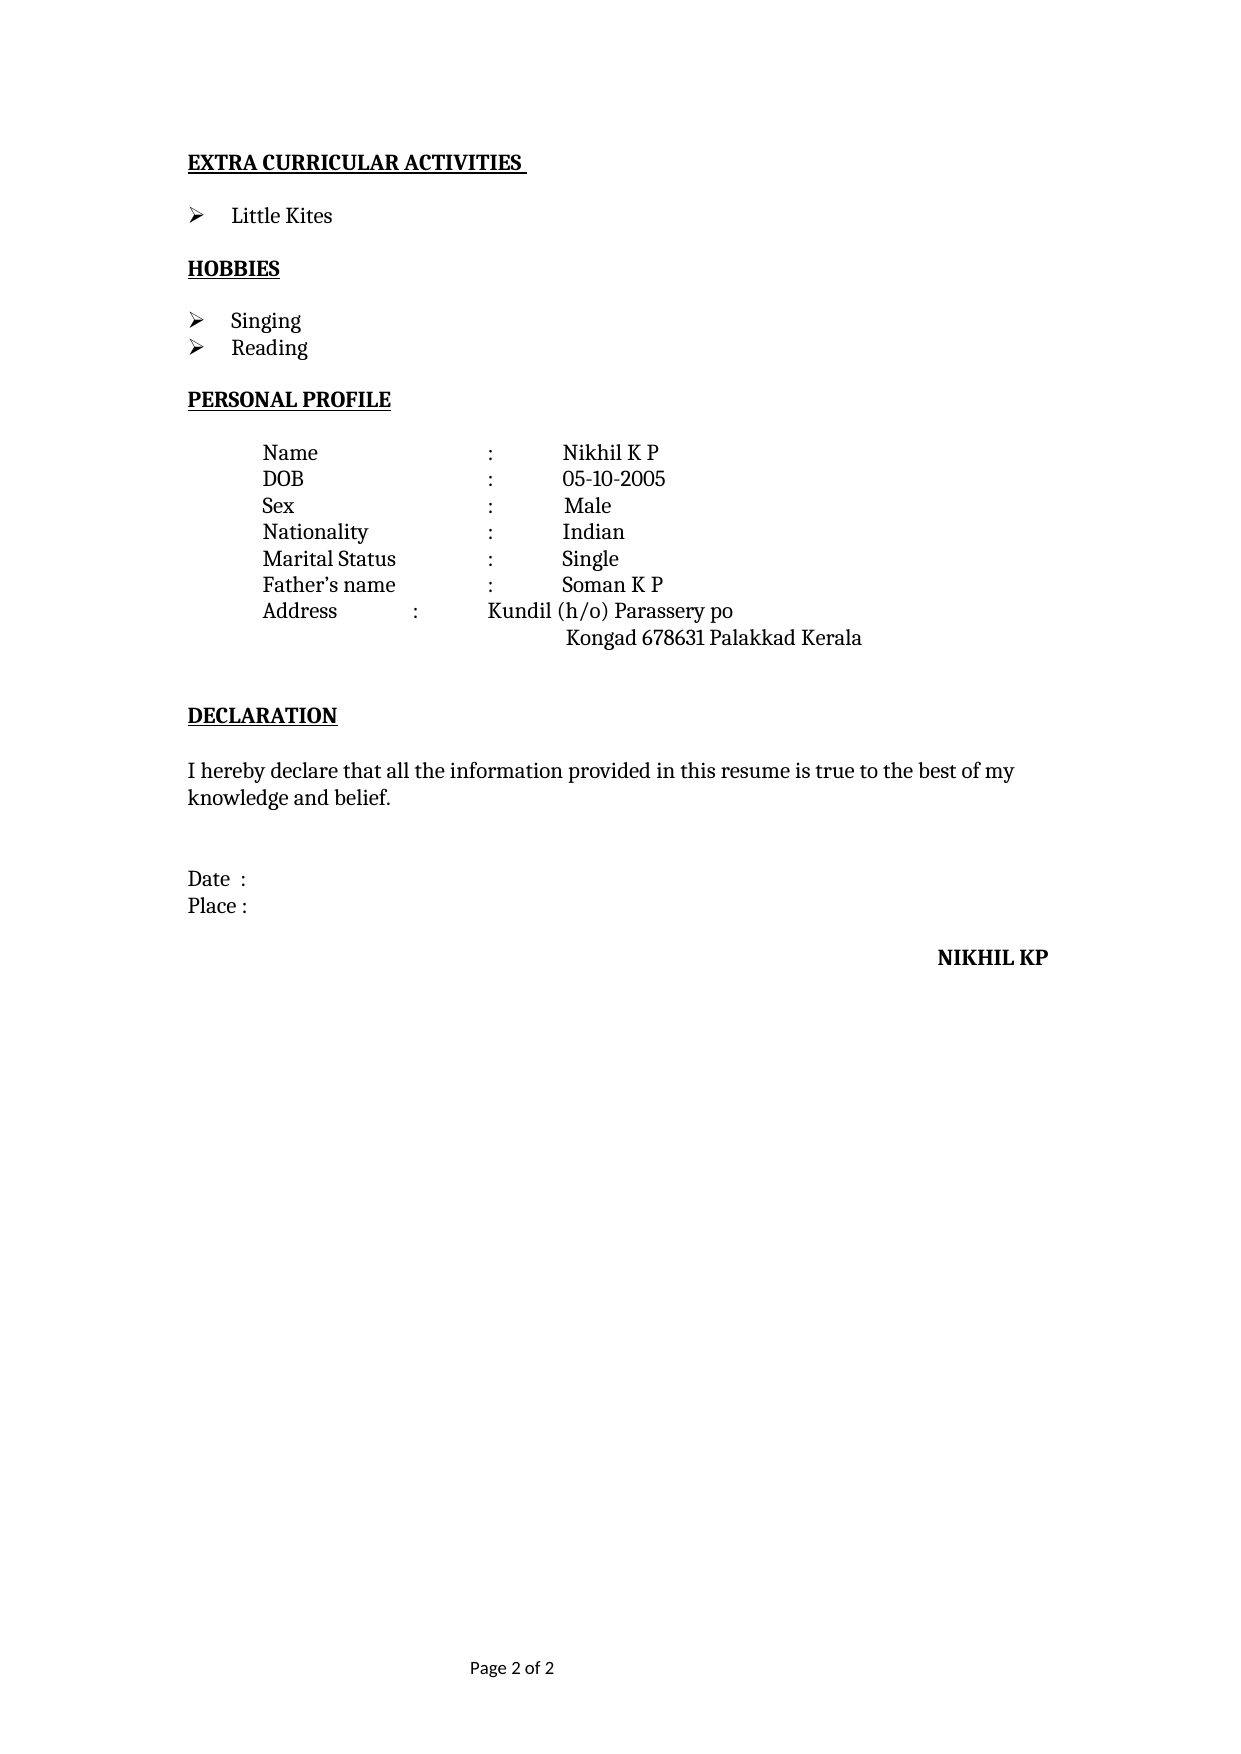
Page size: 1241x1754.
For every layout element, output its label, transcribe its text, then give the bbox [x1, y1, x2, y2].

list HOBBIES [187, 255, 1053, 282]
list Reading [187, 334, 1053, 361]
list Singing [187, 308, 1053, 334]
text NIKHIL KP [862, 944, 1053, 971]
text I hereby declare that all the information provided in this resume is true to the best of my knowledge and belief. [187, 758, 1053, 811]
list Little Kites [187, 203, 1053, 229]
text Place : [187, 893, 1053, 919]
text Kongad 678631 Palakkad Kerala [187, 624, 1053, 651]
list EXTRA CURRICULAR ACTIVITIES [187, 150, 1053, 176]
list DECLARATION [187, 702, 1053, 729]
list Sex : Male [187, 493, 1053, 519]
list DOB : 05-10-2005 [187, 466, 1053, 493]
list Nationality : Indian [187, 519, 1053, 545]
list Father’s name : Soman K P [187, 572, 1053, 598]
list Marital Status : Single [187, 545, 1053, 572]
list PERSONAL PROFILE [187, 387, 1053, 413]
text Date : [187, 866, 1053, 893]
list Name : Nikhil K P [187, 440, 1053, 466]
text Address : Kundil (h/o) Parassery po [187, 598, 1053, 624]
